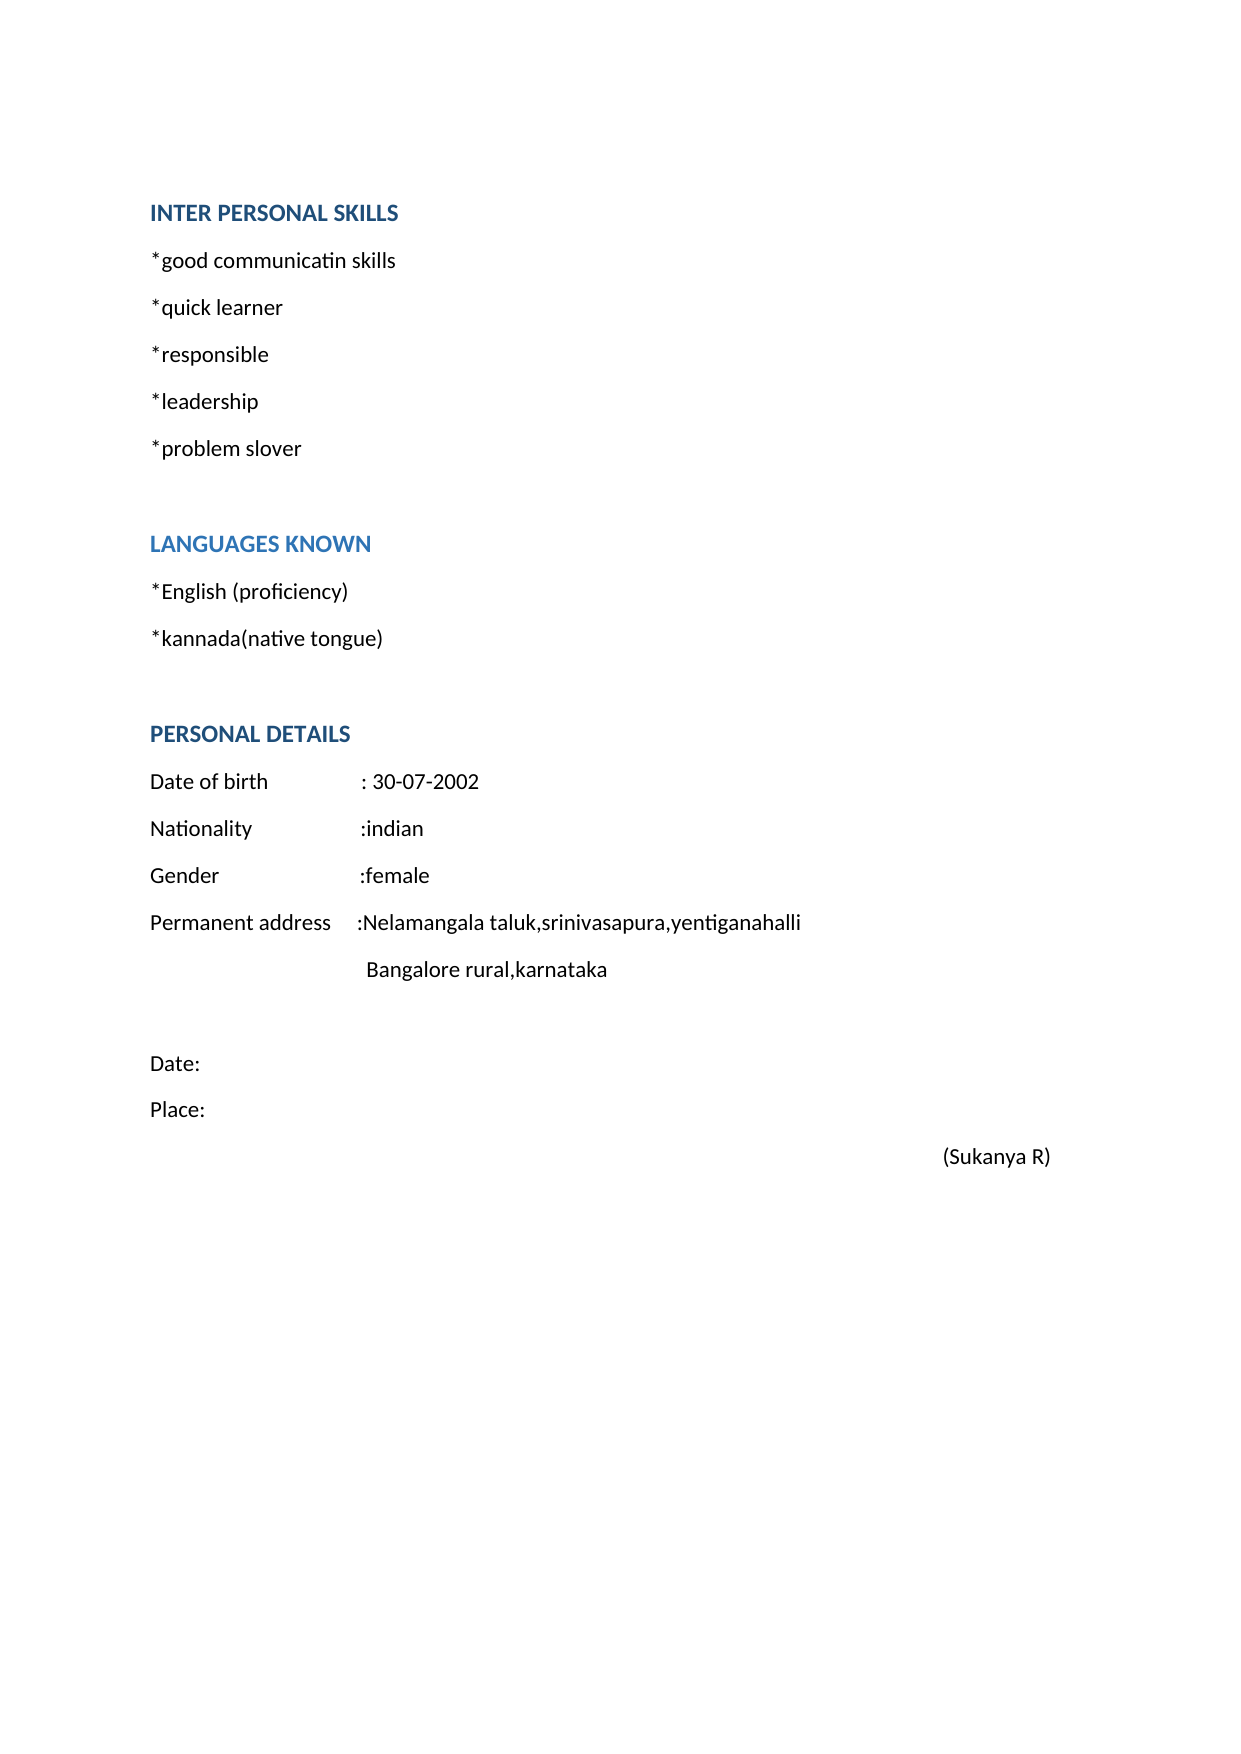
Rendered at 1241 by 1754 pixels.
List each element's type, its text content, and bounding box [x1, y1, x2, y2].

text LANGUAGES KNOWN [150, 528, 1090, 558]
text Place: [150, 1096, 1090, 1124]
text *problem slover [150, 434, 1090, 462]
text PERSONAL DETAILS [150, 718, 1090, 748]
text *kannada(native tongue) [150, 624, 1090, 652]
text Permanent address :Nelamangala taluk,srinivasapura,yentiganahalli [150, 908, 1090, 936]
text INTER PERSONAL SKILLS [150, 197, 1090, 227]
text *quick learner [150, 293, 1090, 321]
text Nationality :indian [150, 814, 1090, 842]
text Date of birth : 30-07-2002 [150, 767, 1090, 796]
text Date: [150, 1049, 1090, 1077]
text *English (proficiency) [150, 577, 1090, 605]
text Bangalore rural,karnataka [150, 955, 1090, 983]
text *responsible [150, 340, 1090, 368]
text *leadership [150, 387, 1090, 415]
text (Sukanya R) [150, 1142, 1090, 1171]
text Gender :female [150, 861, 1090, 889]
text *good communicatin skills [150, 246, 1090, 274]
